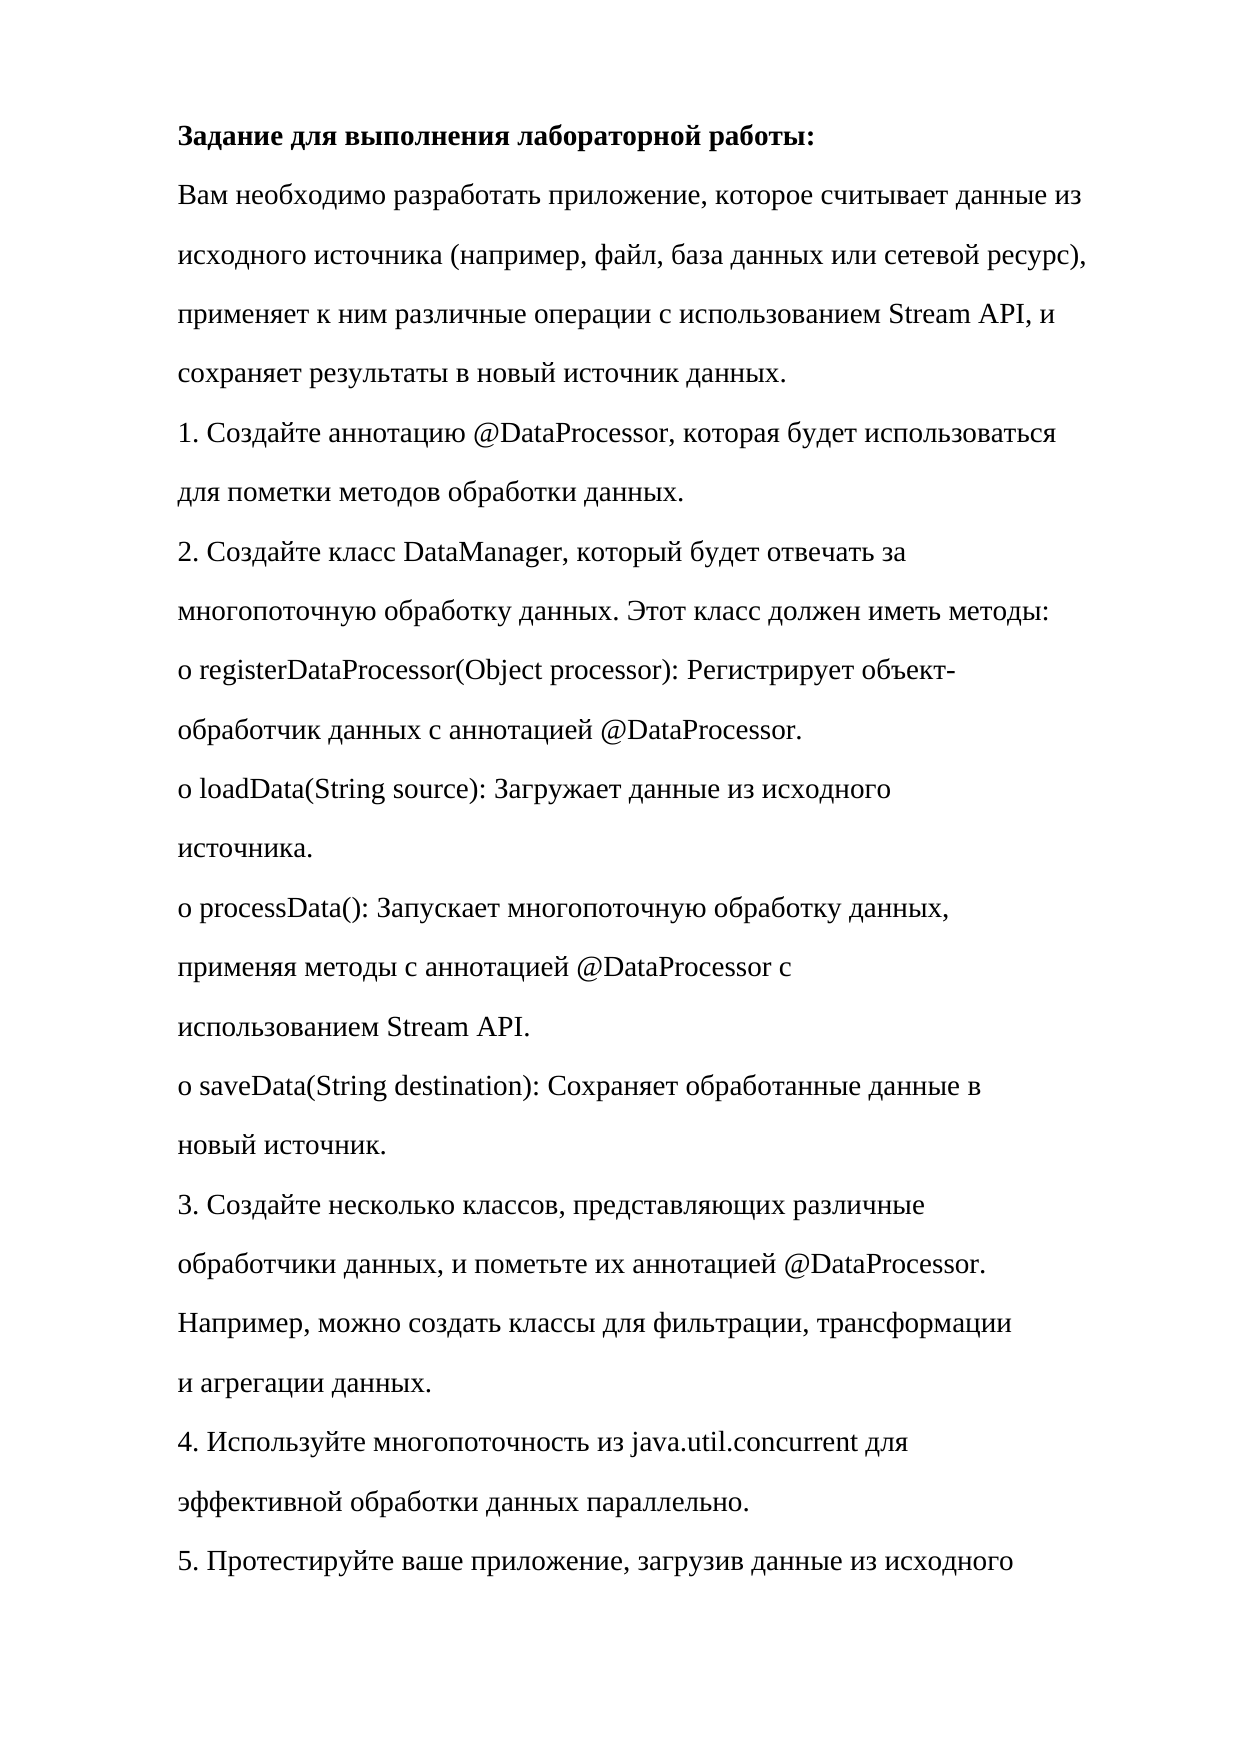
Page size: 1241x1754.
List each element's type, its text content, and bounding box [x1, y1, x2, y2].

text Вам необходимо разработать приложение, которое считывает данные из [177, 177, 1152, 211]
text o loadData(String source): Загружает данные из исходного [177, 771, 1152, 805]
text o registerDataProcessor(Object processor): Регистрирует объект- [177, 652, 1152, 686]
text применяя методы с аннотацией @DataProcessor с [177, 949, 1152, 983]
text обработчик данных с аннотацией @DataProcessor. [177, 712, 1152, 745]
text o saveData(String destination): Сохраняет обработанные данные в [177, 1068, 1152, 1102]
text новый источник. [177, 1127, 1152, 1161]
text многопоточную обработку данных. Этот класс должен иметь методы: [177, 593, 1152, 627]
text эффективной обработки данных параллельно. [177, 1484, 1152, 1517]
text источника. [177, 831, 1152, 864]
text 2. Создайте класс DataManager, который будет отвечать за [177, 534, 1152, 567]
text и агрегации данных. [177, 1365, 1152, 1398]
text o processData(): Запускает многопоточную обработку данных, [177, 890, 1152, 923]
text 5. Протестируйте ваше приложение, загрузив данные из исходного [177, 1543, 1152, 1577]
text 1. Создайте аннотацию @DataProcessor, которая будет использоваться [177, 415, 1152, 448]
text Например, можно создать классы для фильтрации, трансформации [177, 1306, 1152, 1339]
text использованием Stream API. [177, 1009, 1152, 1042]
text обработчики данных, и пометьте их аннотацией @DataProcessor. [177, 1246, 1152, 1280]
text для пометки методов обработки данных. [177, 474, 1152, 508]
text сохраняет результаты в новый источник данных. [177, 356, 1152, 389]
text 4. Используйте многопоточность из java.util.concurrent для [177, 1424, 1152, 1458]
text 3. Создайте несколько классов, представляющих различные [177, 1187, 1152, 1220]
text исходного источника (например, файл, база данных или сетевой ресурс), [177, 237, 1152, 270]
text применяет к ним различные операции с использованием Stream API, и [177, 296, 1152, 330]
text Задание для выполнения лабораторной работы: [177, 118, 1152, 152]
